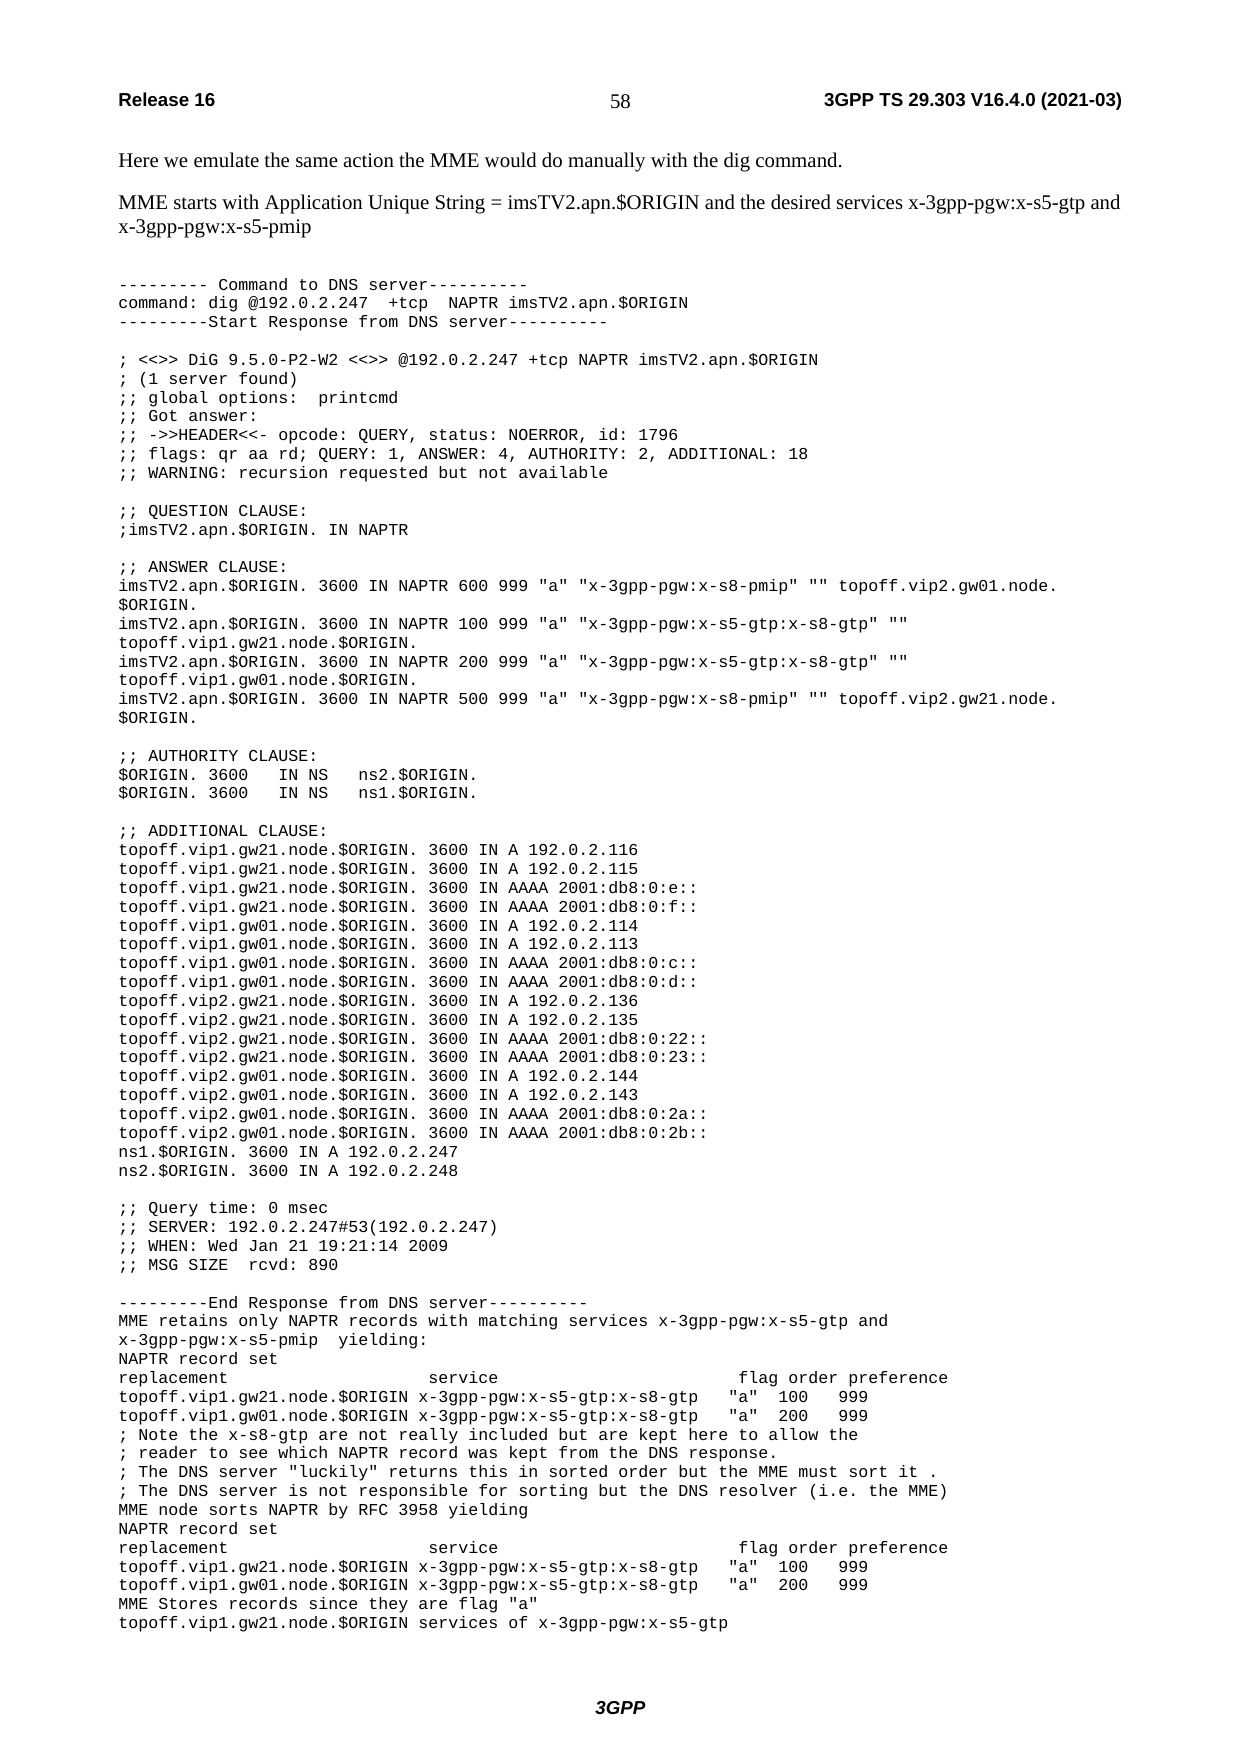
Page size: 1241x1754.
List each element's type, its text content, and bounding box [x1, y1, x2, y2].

text ---------Start Response from DNS server---------- [118, 314, 1122, 333]
text MME node sorts NAPTR by RFC 3958 yielding [118, 1502, 1122, 1520]
text topoff.vip1.gw01.node.$ORIGIN. 3600 IN AAAA 2001:db8:0:c:: [118, 955, 1122, 974]
text imsTV2.apn.$ORIGIN. 3600 IN NAPTR 500 999 "a" "x-3gpp-pgw:x-s8-pmip" "" topoff.vip2.gw21.node.$ORIGIN. [118, 691, 1122, 728]
text ns1.$ORIGIN. 3600 IN A 192.0.2.247 [118, 1143, 1122, 1162]
text ; Note the x-s8-gtp are not really included but are kept here to allow the [118, 1426, 1122, 1445]
text topoff.vip2.gw01.node.$ORIGIN. 3600 IN AAAA 2001:db8:0:2a:: [118, 1106, 1122, 1124]
text topoff.vip1.gw21.node.$ORIGIN x-3gpp-pgw:x-s5-gtp:x-s8-gtp "a" 100 999 [118, 1558, 1122, 1577]
text topoff.vip1.gw01.node.$ORIGIN. 3600 IN AAAA 2001:db8:0:d:: [118, 974, 1122, 992]
text ;; global options: printcmd [118, 389, 1122, 408]
text x-3gpp-pgw:x-s5-pmip yielding: [118, 1332, 1122, 1351]
text topoff.vip1.gw01.node.$ORIGIN x-3gpp-pgw:x-s5-gtp:x-s8-gtp "a" 200 999 [118, 1577, 1122, 1596]
text topoff.vip1.gw21.node.$ORIGIN. 3600 IN A 192.0.2.116 [118, 842, 1122, 861]
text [118, 1615, 1122, 1633]
text ;; Query time: 0 msec [118, 1200, 1122, 1219]
text ;; SERVER: 192.0.2.247#53(192.0.2.247) [118, 1219, 1122, 1238]
text topoff.vip2.gw21.node.$ORIGIN. 3600 IN AAAA 2001:db8:0:23:: [118, 1049, 1122, 1068]
text NAPTR record set [118, 1520, 1122, 1539]
text ns2.$ORIGIN. 3600 IN A 192.0.2.248 [118, 1162, 1122, 1181]
text ;; ANSWER CLAUSE: [118, 559, 1122, 578]
text MME starts with Application Unique String = imsTV2.apn.$ORIGIN and the desired services x-3gpp-pgw:x-s5-gtp and x-3gpp-pgw:x-s5-pmip [118, 190, 1122, 238]
text topoff.vip1.gw21.node.$ORIGIN. 3600 IN A 192.0.2.115 [118, 861, 1122, 879]
text ;imsTV2.apn.$ORIGIN. IN NAPTR [118, 521, 1122, 540]
text ; (1 server found) [118, 370, 1122, 389]
text topoff.vip2.gw21.node.$ORIGIN. 3600 IN AAAA 2001:db8:0:22:: [118, 1030, 1122, 1049]
text command: dig @192.0.2.247 +tcp NAPTR imsTV2.apn.$ORIGIN [118, 295, 1122, 314]
text imsTV2.apn.$ORIGIN. 3600 IN NAPTR 600 999 "a" "x-3gpp-pgw:x-s8-pmip" "" topoff.vip2.gw01.node.$ORIGIN. [118, 578, 1122, 615]
text topoff.vip2.gw01.node.$ORIGIN. 3600 IN A 192.0.2.144 [118, 1068, 1122, 1087]
text ; The DNS server is not responsible for sorting but the DNS resolver (i.e. the MME) [118, 1483, 1122, 1502]
text ; reader to see which NAPTR record was kept from the DNS response. [118, 1445, 1122, 1464]
text NAPTR record set [118, 1351, 1122, 1369]
text ;; ->>HEADER<<- opcode: QUERY, status: NOERROR, id: 1796 [118, 427, 1122, 446]
text MME retains only NAPTR records with matching services x-3gpp-pgw:x-s5-gtp and [118, 1313, 1122, 1332]
text replacement service flag order preference [118, 1539, 1122, 1558]
text ; <<>> DiG 9.5.0-P2-W2 <<>> @192.0.2.247 +tcp NAPTR imsTV2.apn.$ORIGIN [118, 351, 1122, 370]
text imsTV2.apn.$ORIGIN. 3600 IN NAPTR 100 999 "a" "x-3gpp-pgw:x-s5-gtp:x-s8-gtp" "" topoff.vip1.gw21.node.$ORIGIN. [118, 615, 1122, 653]
text topoff.vip2.gw21.node.$ORIGIN. 3600 IN A 192.0.2.136 [118, 992, 1122, 1011]
text $ORIGIN. 3600 IN NS ns1.$ORIGIN. [118, 785, 1122, 804]
text $ORIGIN. 3600 IN NS ns2.$ORIGIN. [118, 766, 1122, 785]
text ;; ADDITIONAL CLAUSE: [118, 823, 1122, 842]
text topoff.vip1.gw21.node.$ORIGIN. 3600 IN AAAA 2001:db8:0:f:: [118, 898, 1122, 917]
text Here we emulate the same action the MME would do manually with the dig command. [118, 147, 1122, 172]
text ;; Got answer: [118, 408, 1122, 427]
text ;; WHEN: Wed Jan 21 19:21:14 2009 [118, 1238, 1122, 1256]
text topoff.vip1.gw01.node.$ORIGIN. 3600 IN A 192.0.2.113 [118, 936, 1122, 955]
text ;; WARNING: recursion requested but not available [118, 464, 1122, 483]
text ;; MSG SIZE rcvd: 890 [118, 1256, 1122, 1275]
text ;; QUESTION CLAUSE: [118, 502, 1122, 521]
text topoff.vip1.gw01.node.$ORIGIN x-3gpp-pgw:x-s5-gtp:x-s8-gtp "a" 200 999 [118, 1407, 1122, 1426]
text topoff.vip1.gw21.node.$ORIGIN. 3600 IN AAAA 2001:db8:0:e:: [118, 879, 1122, 898]
text topoff.vip1.gw21.node.$ORIGIN x-3gpp-pgw:x-s5-gtp:x-s8-gtp "a" 100 999 [118, 1388, 1122, 1407]
text MME Stores records since they are flag "a" [118, 1596, 1122, 1615]
text ;; AUTHORITY CLAUSE: [118, 747, 1122, 766]
text --------- Command to DNS server---------- [118, 276, 1122, 295]
text ---------End Response from DNS server---------- [118, 1294, 1122, 1313]
text imsTV2.apn.$ORIGIN. 3600 IN NAPTR 200 999 "a" "x-3gpp-pgw:x-s5-gtp:x-s8-gtp" "" topoff.vip1.gw01.node.$ORIGIN. [118, 653, 1122, 691]
text topoff.vip2.gw01.node.$ORIGIN. 3600 IN AAAA 2001:db8:0:2b:: [118, 1124, 1122, 1143]
text topoff.vip2.gw21.node.$ORIGIN. 3600 IN A 192.0.2.135 [118, 1011, 1122, 1030]
text replacement service flag order preference [118, 1369, 1122, 1388]
text topoff.vip1.gw01.node.$ORIGIN. 3600 IN A 192.0.2.114 [118, 917, 1122, 936]
text topoff.vip2.gw01.node.$ORIGIN. 3600 IN A 192.0.2.143 [118, 1087, 1122, 1106]
text ;; flags: qr aa rd; QUERY: 1, ANSWER: 4, AUTHORITY: 2, ADDITIONAL: 18 [118, 446, 1122, 464]
text ; The DNS server "luckily" returns this in sorted order but the MME must sort it . [118, 1464, 1122, 1483]
